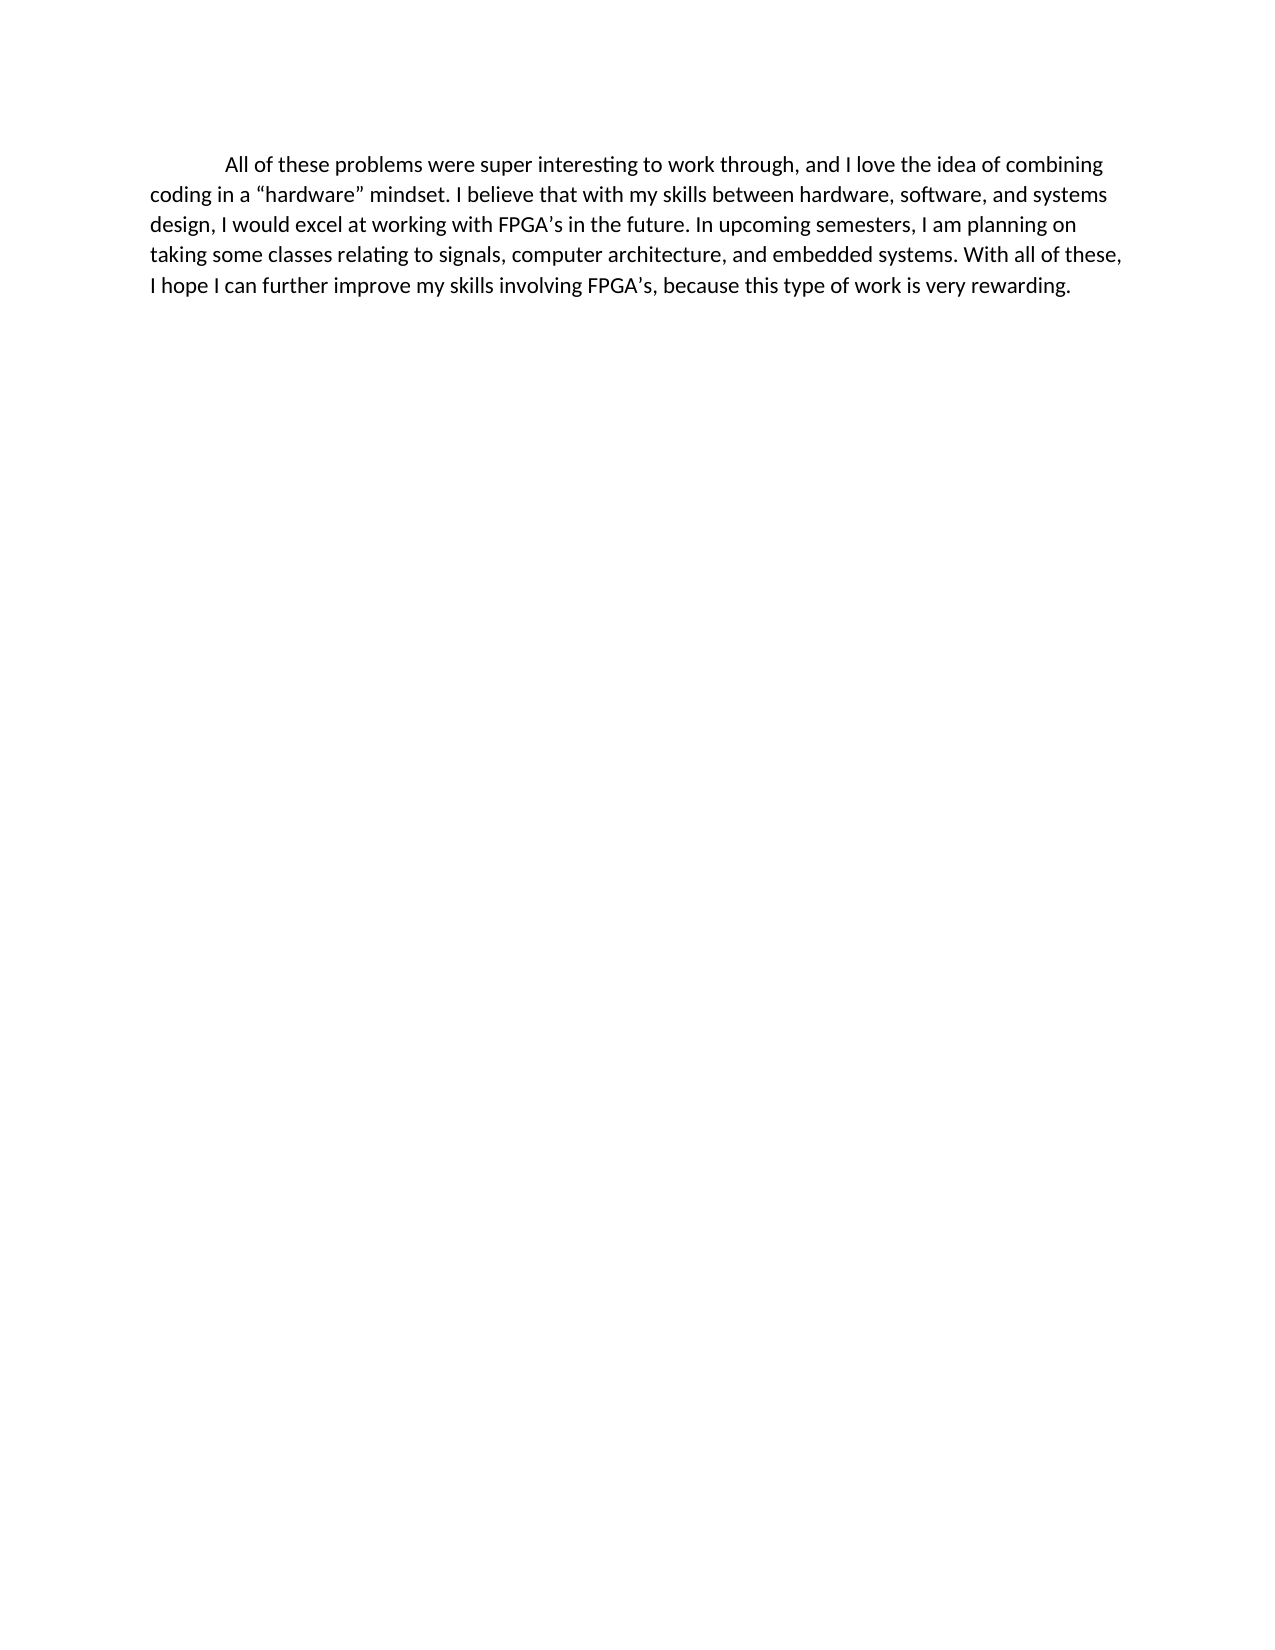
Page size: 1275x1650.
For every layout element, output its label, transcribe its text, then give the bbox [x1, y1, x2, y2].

text All of these problems were super interesting to work through, and I love the idea of combining coding in a “hardware” mindset. I believe that with my skills between hardware, software, and systems design, I would excel at working with FPGA’s in the future. In upcoming semesters, I am planning on taking some classes relating to signals, computer architecture, and embedded systems. With all of these, I hope I can further improve my skills involving FPGA’s, because this type of work is very rewarding. [150, 150, 1125, 299]
